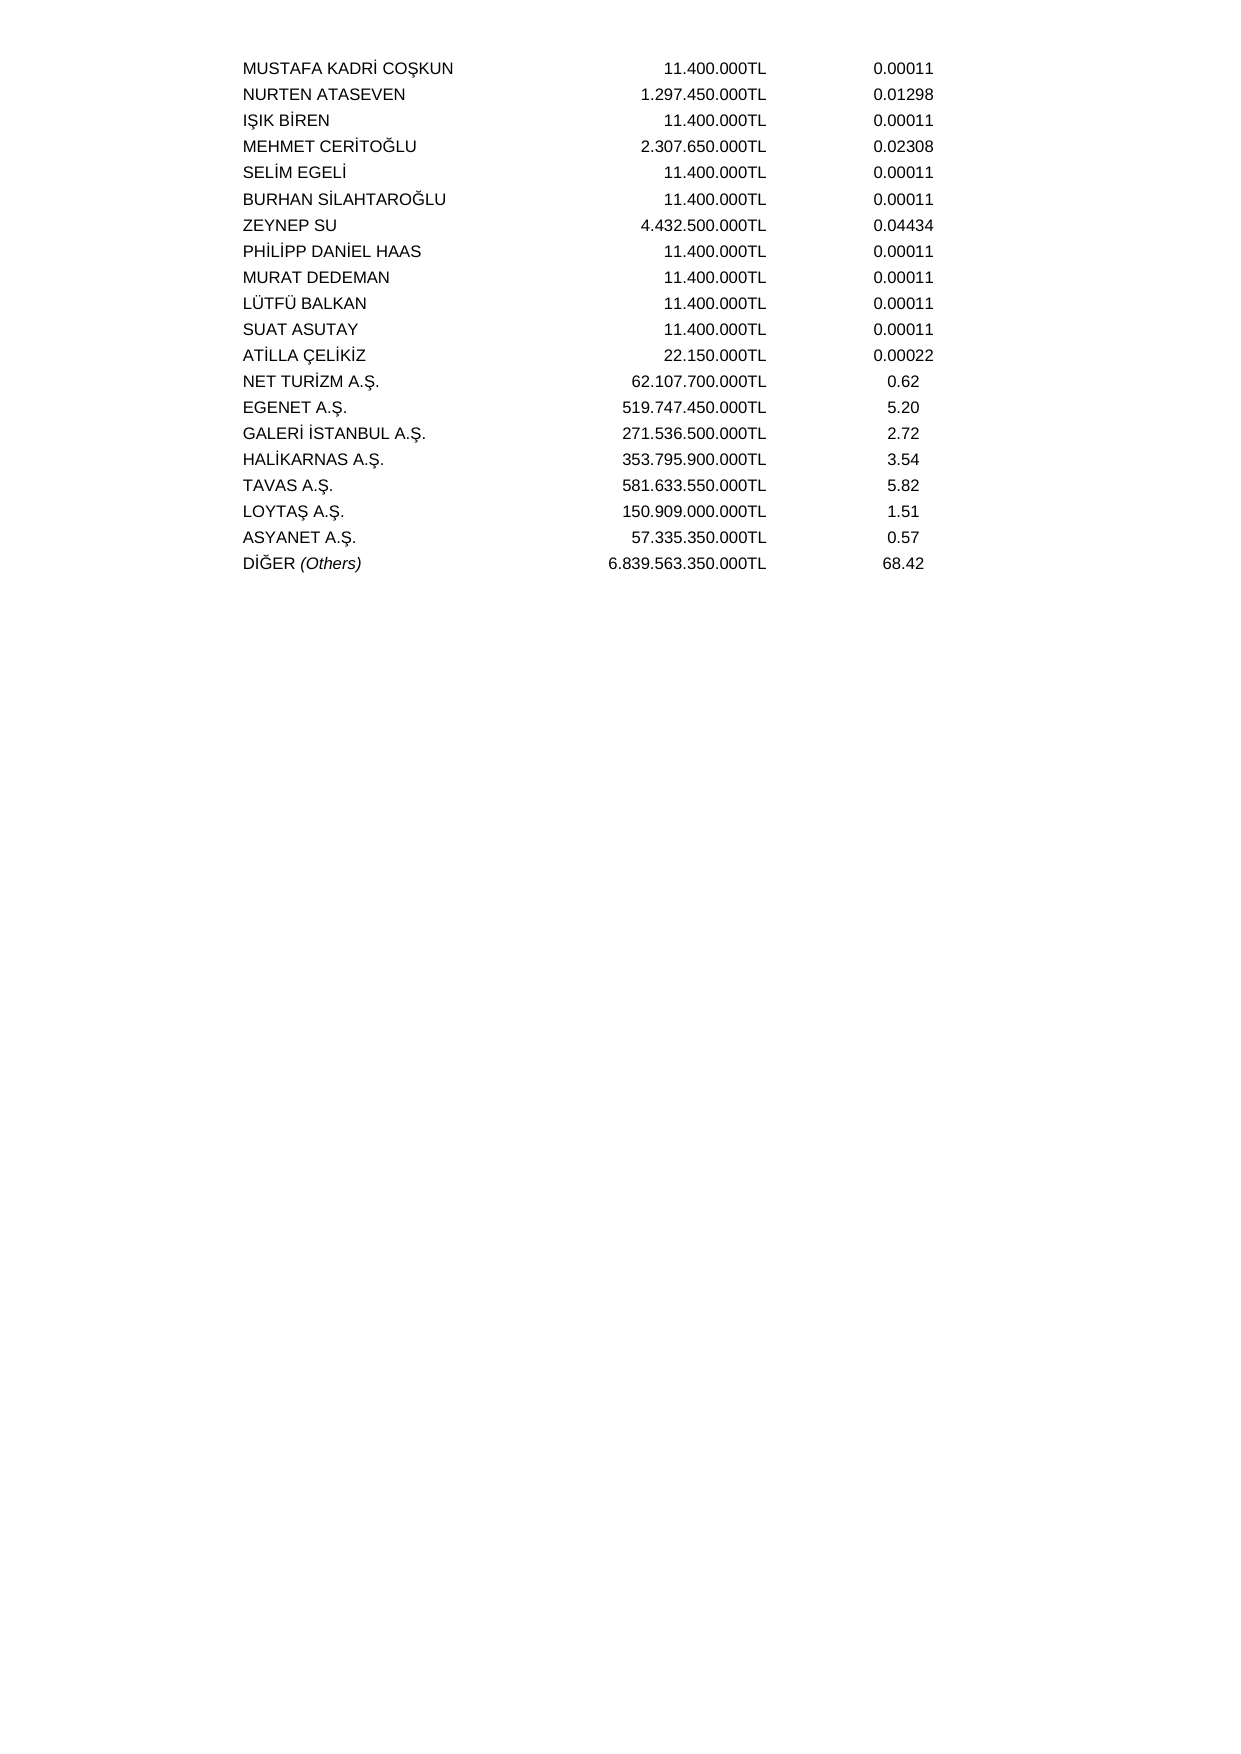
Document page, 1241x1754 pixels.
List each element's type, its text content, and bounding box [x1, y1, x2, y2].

table_cell 0.00011 [778, 241, 1029, 267]
table_cell 6.839.563.350.000TL [579, 554, 778, 580]
table_cell 0.00022 [778, 346, 1029, 372]
table_cell MUSTAFA KADRİ COŞKUN [231, 59, 579, 85]
table_cell 3.54 [778, 450, 1029, 476]
table_cell 11.400.000TL [579, 268, 778, 293]
table_cell 11.400.000TL [579, 59, 778, 85]
table_cell 2.307.650.000TL [579, 137, 778, 163]
table_cell EGENET A.Ş. [231, 398, 579, 424]
table_cell 271.536.500.000TL [579, 424, 778, 450]
table_cell 11.400.000TL [579, 294, 778, 319]
table_cell 11.400.000TL [579, 163, 778, 189]
table_cell MURAT DEDEMAN [231, 268, 579, 293]
table_cell 0.00011 [778, 59, 1029, 85]
table_cell BURHAN SİLAHTAROĞLU [231, 189, 579, 215]
table_cell 2.72 [778, 424, 1029, 450]
table_cell 0.04434 [778, 215, 1029, 241]
table_cell TAVAS A.Ş. [231, 476, 579, 502]
table_cell 0.00011 [778, 268, 1029, 293]
table_cell IŞIK BİREN [231, 111, 579, 137]
table_cell 519.747.450.000TL [579, 398, 778, 424]
table_cell 5.82 [778, 476, 1029, 502]
table_cell DİĞER (Others) [231, 554, 579, 580]
table_cell 1.51 [778, 502, 1029, 528]
table_cell HALİKARNAS A.Ş. [231, 450, 579, 476]
table_cell 11.400.000TL [579, 320, 778, 346]
table_cell 0.01298 [778, 85, 1029, 111]
table_cell 581.633.550.000TL [579, 476, 778, 502]
table_cell NURTEN ATASEVEN [231, 85, 579, 111]
table_cell PHİLİPP DANİEL HAAS [231, 241, 579, 267]
table_cell LÜTFÜ BALKAN [231, 294, 579, 319]
table_cell 0.00011 [778, 189, 1029, 215]
table_cell ATİLLA ÇELİKİZ [231, 346, 579, 372]
table_cell 22.150.000TL [579, 346, 778, 372]
table_cell 353.795.900.000TL [579, 450, 778, 476]
table_cell ZEYNEP SU [231, 215, 579, 241]
table_cell 5.20 [778, 398, 1029, 424]
table_cell 0.02308 [778, 137, 1029, 163]
table_cell SELİM EGELİ [231, 163, 579, 189]
table_cell GALERİ İSTANBUL A.Ş. [231, 424, 579, 450]
table_cell 0.00011 [778, 320, 1029, 346]
table_cell 11.400.000TL [579, 111, 778, 137]
table_cell 1.297.450.000TL [579, 85, 778, 111]
table_cell 62.107.700.000TL [579, 372, 778, 398]
table_cell 11.400.000TL [579, 241, 778, 267]
table_cell 0.00011 [778, 294, 1029, 319]
table_cell 0.62 [778, 372, 1029, 398]
table_cell NET TURİZM A.Ş. [231, 372, 579, 398]
table_cell 0.57 [778, 528, 1029, 554]
table_cell 68.42 [778, 554, 1029, 580]
table_cell 0.00011 [778, 163, 1029, 189]
table_cell 4.432.500.000TL [579, 215, 778, 241]
table_cell LOYTAŞ A.Ş. [231, 502, 579, 528]
table_cell MEHMET CERİTOĞLU [231, 137, 579, 163]
table_cell ASYANET A.Ş. [231, 528, 579, 554]
table_cell 57.335.350.000TL [579, 528, 778, 554]
table_cell 150.909.000.000TL [579, 502, 778, 528]
table_cell SUAT ASUTAY [231, 320, 579, 346]
table_cell 11.400.000TL [579, 189, 778, 215]
table_cell 0.00011 [778, 111, 1029, 137]
